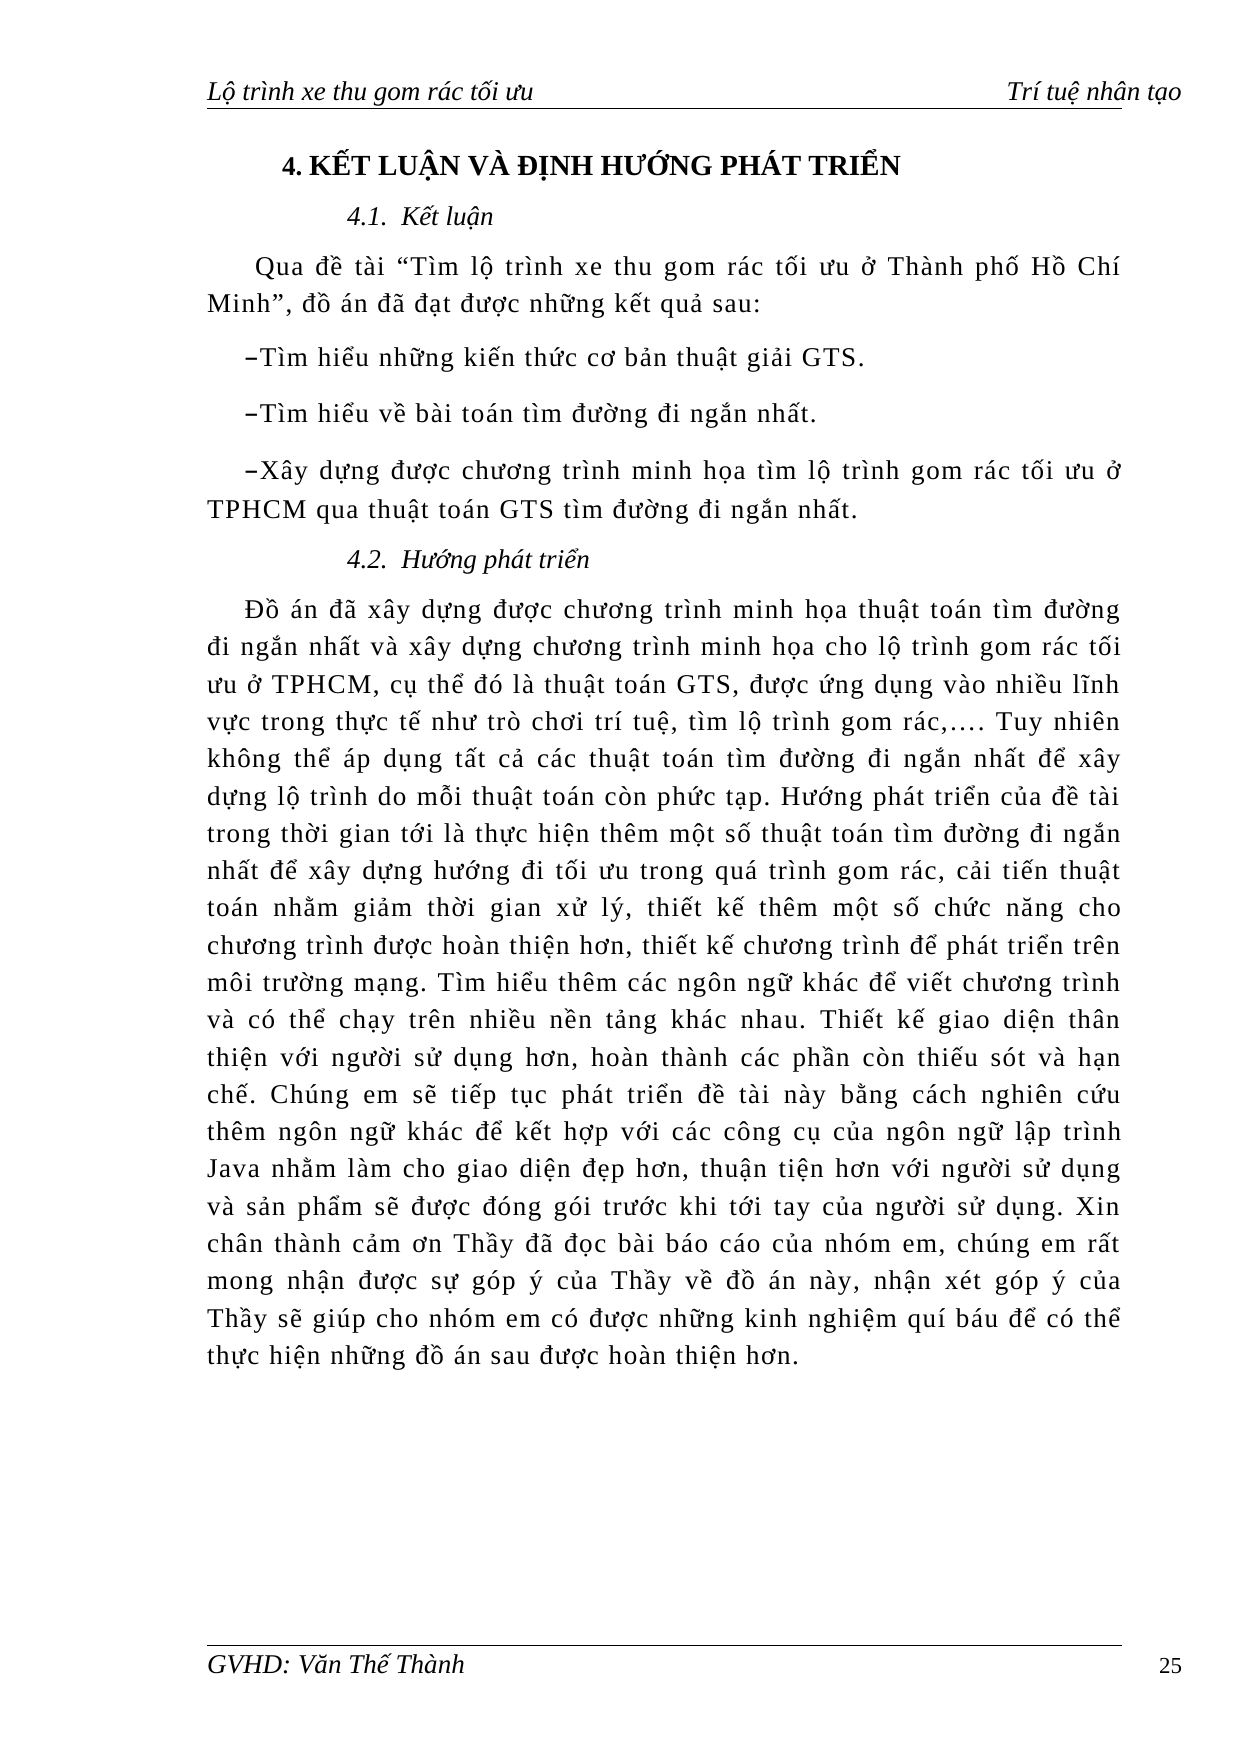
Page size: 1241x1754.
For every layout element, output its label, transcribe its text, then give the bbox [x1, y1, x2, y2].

subtitle Kết luận [394, 200, 1122, 232]
subtitle Qua đề tài “Tìm lộ trình xe thu gom rác tối ưu ở Thành phố Hồ Chí Minh”, đồ án đã đạt được những kết quả sau: [207, 250, 1122, 319]
subtitle Tìm hiểu những kiến thức cơ bản thuật giải GTS. [207, 337, 1122, 374]
subtitle Tìm hiểu về bài toán tìm đường đi ngắn nhất. [207, 394, 1122, 431]
subtitle Đồ án đã xây dựng được chương trình minh họa thuật toán tìm đường đi ngắn nhất và xây dựng chương trình minh họa cho lộ trình gom rác tối ưu ở TPHCM, cụ thể đó là thuật toán GTS, được ứng dụng vào nhiều lĩnh vực trong thực tế như trò chơi trí tuệ, tìm lộ trình gom rác,…. Tuy nhiên không thể áp dụng tất cả các thuật toán tìm đường đi ngắn nhất để xây dựng lộ trình do mỗi thuật toán còn phức tạp. Hướng phát triển của đề tài trong thời gian tới là thực hiện thêm một số thuật toán tìm đường đi ngắn nhất để xây dựng hướng đi tối ưu trong quá trình gom rác, cải tiến thuật toán nhằm giảm thời gian xử lý, thiết kế thêm một số chức năng cho chương trình được hoàn thiện hơn, thiết kế chương trình để phát triển trên môi trường mạng. Tìm hiểu thêm các ngôn ngữ khác để viết chương trình và có thể chạy trên nhiều nền tảng khác nhau. Thiết kế giao diện thân thiện với người sử dụng hơn, hoàn thành các phần còn thiếu sót và hạn chế. Chúng em sẽ tiếp tục phát triển đề tài này bằng cách nghiên cứu thêm ngôn ngữ khác để kết hợp với các công cụ của ngôn ngữ lập trình Java nhằm làm cho giao diện đẹp hơn, thuận tiện hơn với người sử dụng và sản phẩm sẽ được đóng gói trước khi tới tay của người sử dụng. Xin chân thành cảm ơn Thầy đã đọc bài báo cáo của nhóm em, chúng em rất mong nhận được sự góp ý của Thầy về đồ án này, nhận xét góp ý của Thầy sẽ giúp cho nhóm em có được những kinh nghiệm quí báu để có thể thực hiện những đồ án sau được hoàn thiện hơn. [207, 593, 1122, 1370]
subtitle Xây dựng được chương trình minh họa tìm lộ trình gom rác tối ưu ở TPHCM qua thuật toán GTS tìm đường đi ngắn nhất. [207, 451, 1122, 525]
subtitle Hướng phát triển [394, 543, 1122, 574]
subtitle KẾT LUẬN VÀ ĐỊNH HƯỚNG PHÁT TRIỂN [282, 148, 1122, 181]
